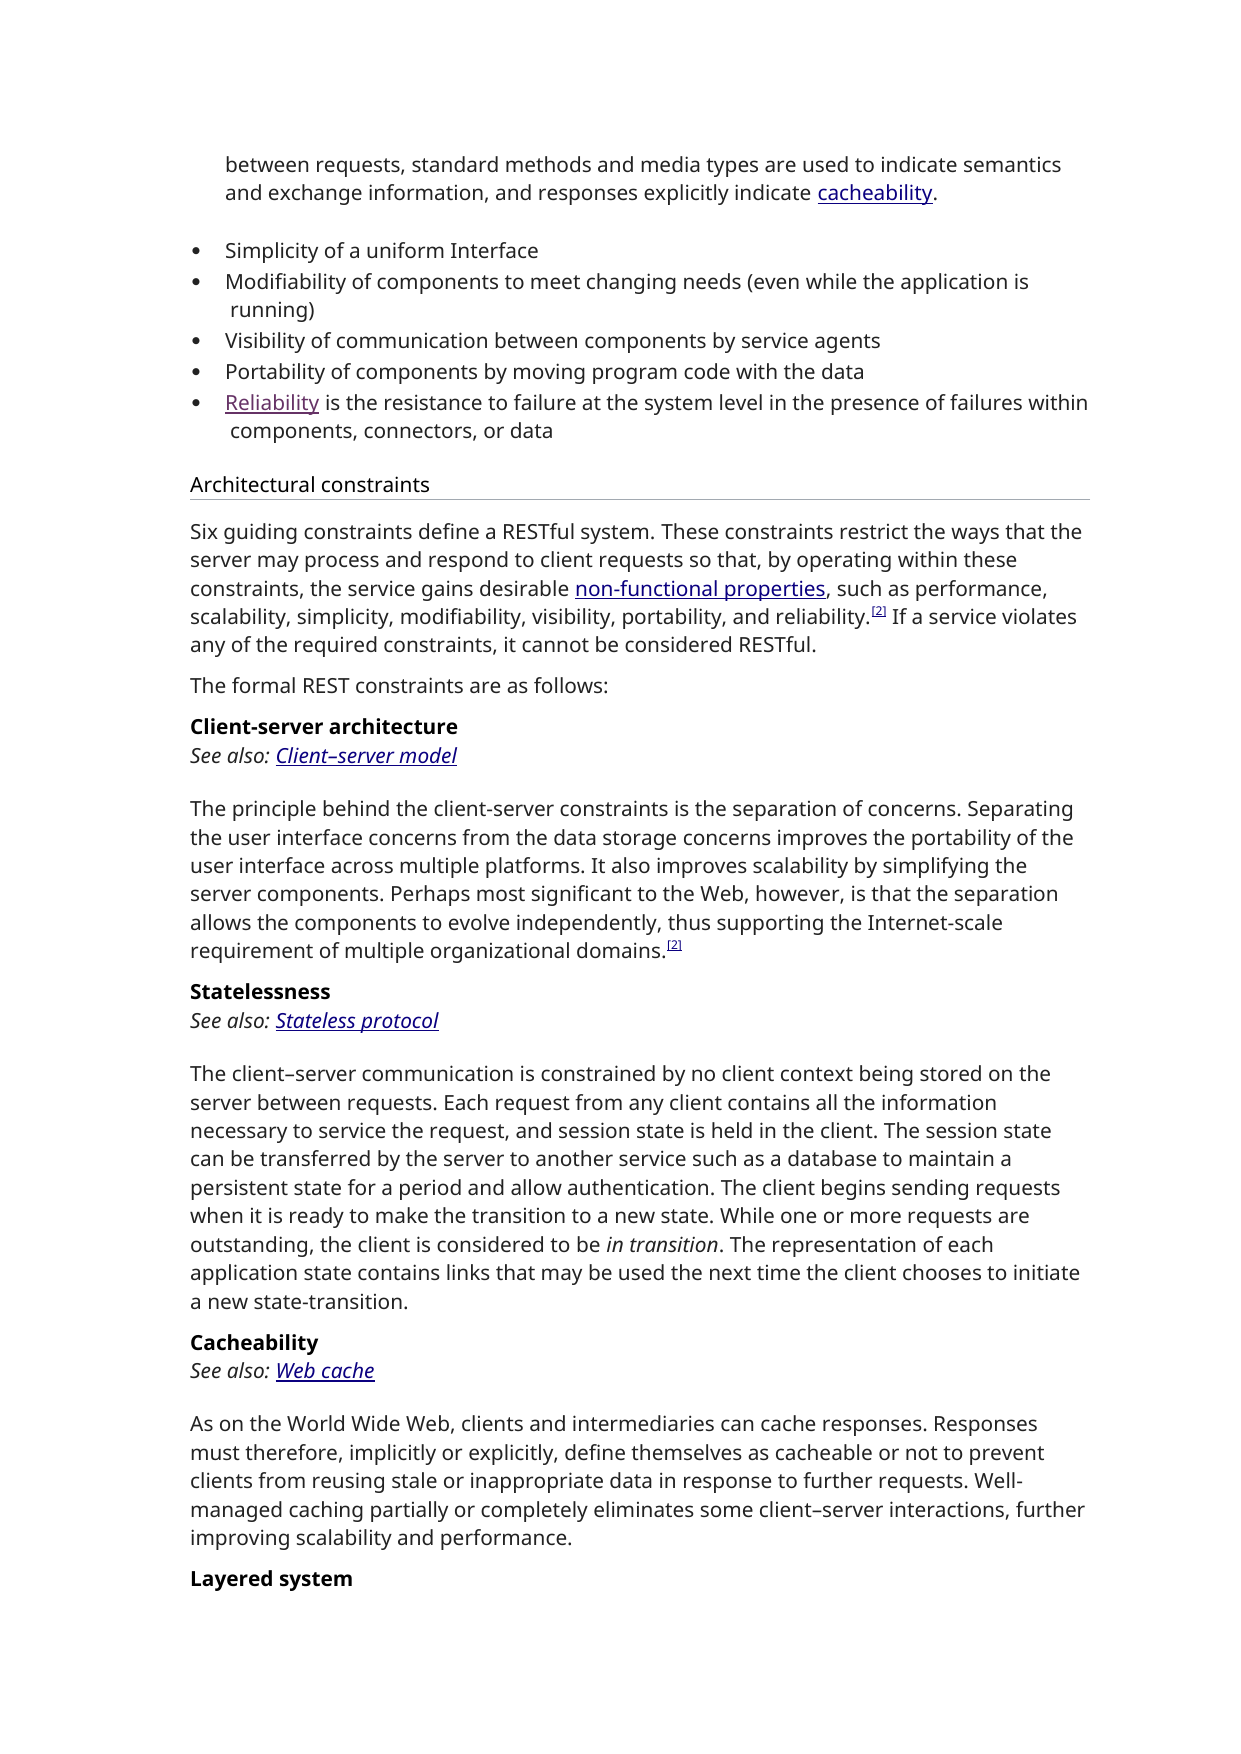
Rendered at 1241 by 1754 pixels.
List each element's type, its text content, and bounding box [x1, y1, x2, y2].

text See also: Web cache [190, 1356, 1090, 1384]
text The principle behind the client-server constraints is the separation of concerns. Separating the user interface concerns from the data storage concerns improves the portability of the user interface across multiple platforms. It also improves scalability by simplifying the server components. Perhaps most significant to the Web, however, is that the separation allows the components to evolve independently, thus supporting the Internet-scale requirement of multiple organizational domains.[2] [190, 794, 1090, 965]
subtitle Layered system [190, 1564, 1090, 1593]
subtitle Architectural constraints [190, 470, 1090, 499]
text Six guiding constraints define a RESTful system. These constraints restrict the ways that the server may process and respond to client requests so that, by operating within these constraints, the service gains desirable non-functional properties, such as performance, scalability, simplicity, modifiability, visibility, portability, and reliability.[2] If a service violates any of the required constraints, it cannot be considered RESTful. [190, 517, 1090, 659]
text As on the World Wide Web, clients and intermediaries can cache responses. Responses must therefore, implicitly or explicitly, define themselves as cacheable or not to prevent clients from reusing stale or inappropriate data in response to further requests. Well-managed caching partially or completely eliminates some client–server interactions, further improving scalability and performance. [190, 1409, 1090, 1552]
text The client–server communication is constrained by no client context being stored on the server between requests. Each request from any client contains all the information necessary to service the request, and session state is held in the client. The session state can be transferred by the server to another service such as a database to maintain a persistent state for a period and allow authentication. The client begins sending requests when it is ready to make the transition to a new state. While one or more requests are outstanding, the client is considered to be in transition. The representation of each application state contains links that may be used the next time the client chooses to initiate a new state-transition. [190, 1059, 1090, 1315]
list Modifiability of components to meet changing needs (even while the application is running) [192, 267, 1090, 324]
list Visibility of communication between components by service agents [192, 326, 1090, 355]
text The formal REST constraints are as follows: [190, 671, 1090, 700]
subtitle Cacheability [190, 1328, 1090, 1356]
subtitle Statelessness [190, 977, 1090, 1006]
list Reliability is the resistance to failure at the system level in the presence of failures within components, connectors, or data [192, 388, 1090, 445]
subtitle Client-server architecture [190, 712, 1090, 741]
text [225, 150, 1090, 207]
list Simplicity of a uniform Interface [192, 236, 1090, 264]
list Portability of components by moving program code with the data [192, 357, 1090, 386]
text See also: Client–server model [190, 741, 1090, 769]
text See also: Stateless protocol [190, 1006, 1090, 1034]
